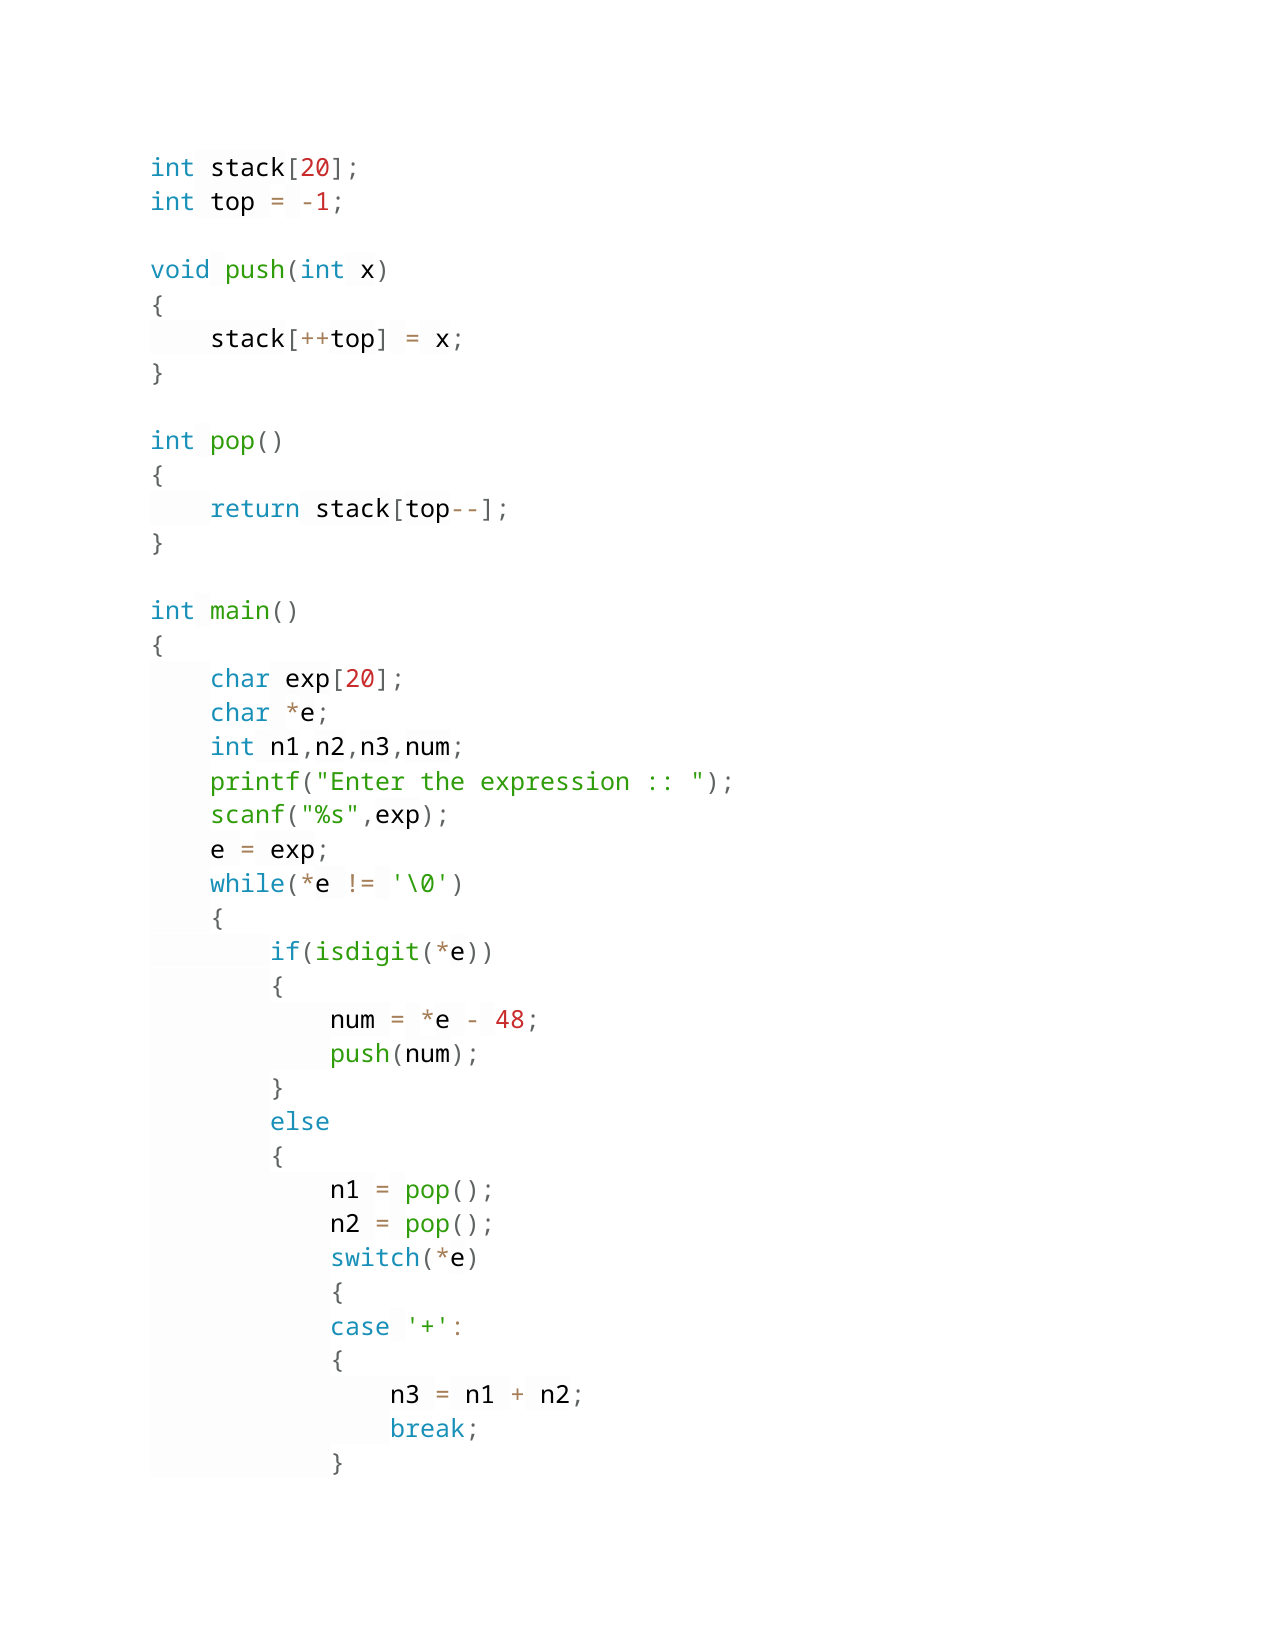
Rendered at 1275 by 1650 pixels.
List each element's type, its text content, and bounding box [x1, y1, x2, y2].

text int top = -1; [150, 184, 195, 218]
text } [330, 1444, 1125, 1478]
text if(isdigit(*e)) [150, 933, 1125, 967]
text void push(int x) [150, 252, 210, 286]
text void push(int x) [375, 252, 1125, 286]
text char exp[20]; [330, 661, 1125, 695]
text e = exp; [315, 831, 1125, 865]
text else [270, 1104, 1125, 1138]
text while(*e != '\0') [210, 865, 315, 899]
text int main() [150, 593, 195, 627]
text int stack[20]; [150, 150, 195, 184]
text int n1,n2,n3,num; [450, 729, 1125, 763]
text case '+': [330, 1308, 390, 1342]
text { [150, 286, 1125, 320]
text n1 = pop(); [405, 1172, 1125, 1206]
text { [330, 1274, 1125, 1308]
text printf("Enter the expression :: "); [210, 763, 1125, 797]
text { [210, 899, 1125, 933]
text return stack[top--]; [450, 491, 1125, 525]
text int stack[20]; [285, 150, 1125, 184]
text return stack[top--]; [210, 491, 300, 525]
text void push(int x) [225, 252, 345, 286]
text } [270, 1070, 1125, 1104]
text push(num); [450, 1036, 1125, 1070]
text scanf("%s",exp); [420, 797, 1125, 831]
text int n1,n2,n3,num; [210, 729, 255, 763]
text stack[++top] = x; [450, 320, 1125, 354]
text case '+': [405, 1308, 1125, 1342]
text n2 = pop(); [405, 1206, 1125, 1240]
text int top = -1; [300, 184, 1125, 218]
text { [150, 457, 1125, 491]
text { [330, 1342, 1125, 1376]
text switch(*e) [330, 1240, 450, 1274]
text break; [390, 1410, 1125, 1444]
text stack[++top] = x; [285, 320, 330, 354]
text } [150, 354, 1125, 388]
text while(*e != '\0') [345, 865, 375, 899]
text scanf("%s",exp); [210, 797, 375, 831]
text n3 = n1 + n2; [570, 1376, 1125, 1410]
text int main() [210, 593, 1125, 627]
text { [150, 627, 1125, 661]
text } [150, 525, 1125, 559]
text char exp[20]; [210, 661, 270, 695]
text char *e; [285, 695, 300, 729]
text while(*e != '\0') [390, 865, 1125, 899]
text int pop() [150, 422, 1125, 457]
text num = *e - 48; [495, 1002, 1125, 1036]
text char *e; [315, 695, 1125, 729]
text e = exp; [240, 831, 255, 865]
text switch(*e) [465, 1240, 1125, 1274]
text { [270, 1138, 1125, 1172]
text push(num); [330, 1036, 405, 1070]
text char *e; [210, 695, 270, 729]
text { [150, 967, 1125, 1002]
